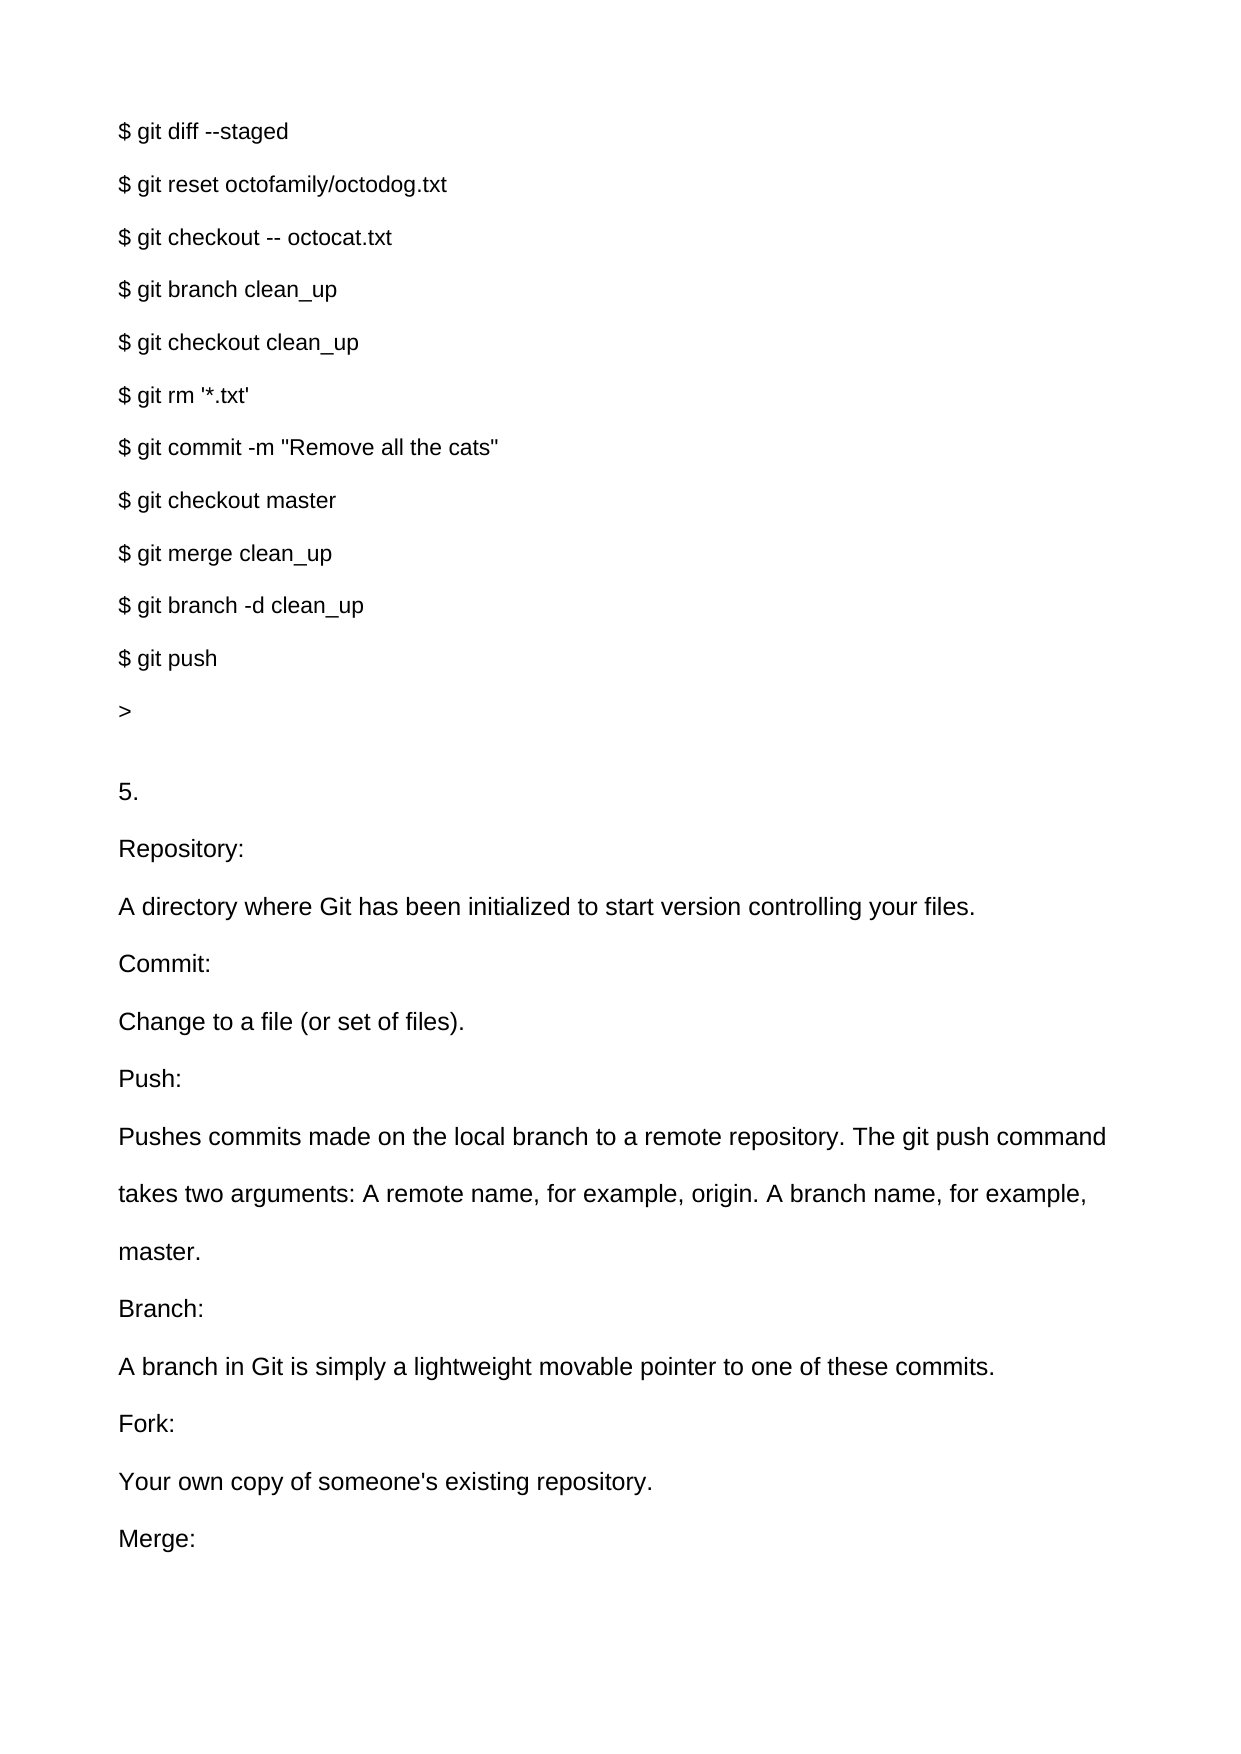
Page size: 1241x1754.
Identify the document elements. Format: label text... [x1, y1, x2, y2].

text Commit: [118, 949, 1122, 978]
text Repository: [118, 834, 1122, 863]
text Branch: [118, 1294, 1122, 1323]
text $ git checkout -- octocat.txt [118, 223, 1122, 250]
text $ git reset octofamily/octodog.txt [118, 171, 1122, 197]
text > [118, 698, 1122, 724]
text $ git branch -d clean_up [118, 592, 1122, 619]
text 5. [118, 777, 1122, 806]
text Pushes commits made on the local branch to a remote repository. The git push command takes two arguments: A remote name, for example, origin. A branch name, for example, master. [118, 1122, 1122, 1266]
text $ git commit -m "Remove all the cats" [118, 434, 1122, 461]
text $ git rm '*.txt' [118, 382, 1122, 408]
text Fork: [118, 1409, 1122, 1438]
text A directory where Git has been initialized to start version controlling your files. [118, 892, 1122, 921]
text $ git branch clean_up [118, 276, 1122, 303]
text $ git checkout master [118, 487, 1122, 513]
text A branch in Git is simply a lightweight movable pointer to one of these commits. [118, 1352, 1122, 1381]
text Change to a file (or set of files). [118, 1007, 1122, 1036]
text $ git merge clean_up [118, 540, 1122, 566]
text $ git diff --staged [118, 118, 1122, 144]
text $ git push [118, 645, 1122, 672]
text Push: [118, 1064, 1122, 1093]
text $ git checkout clean_up [118, 329, 1122, 355]
text Merge: [118, 1524, 1122, 1553]
text Your own copy of someone's existing repository. [118, 1467, 1122, 1496]
